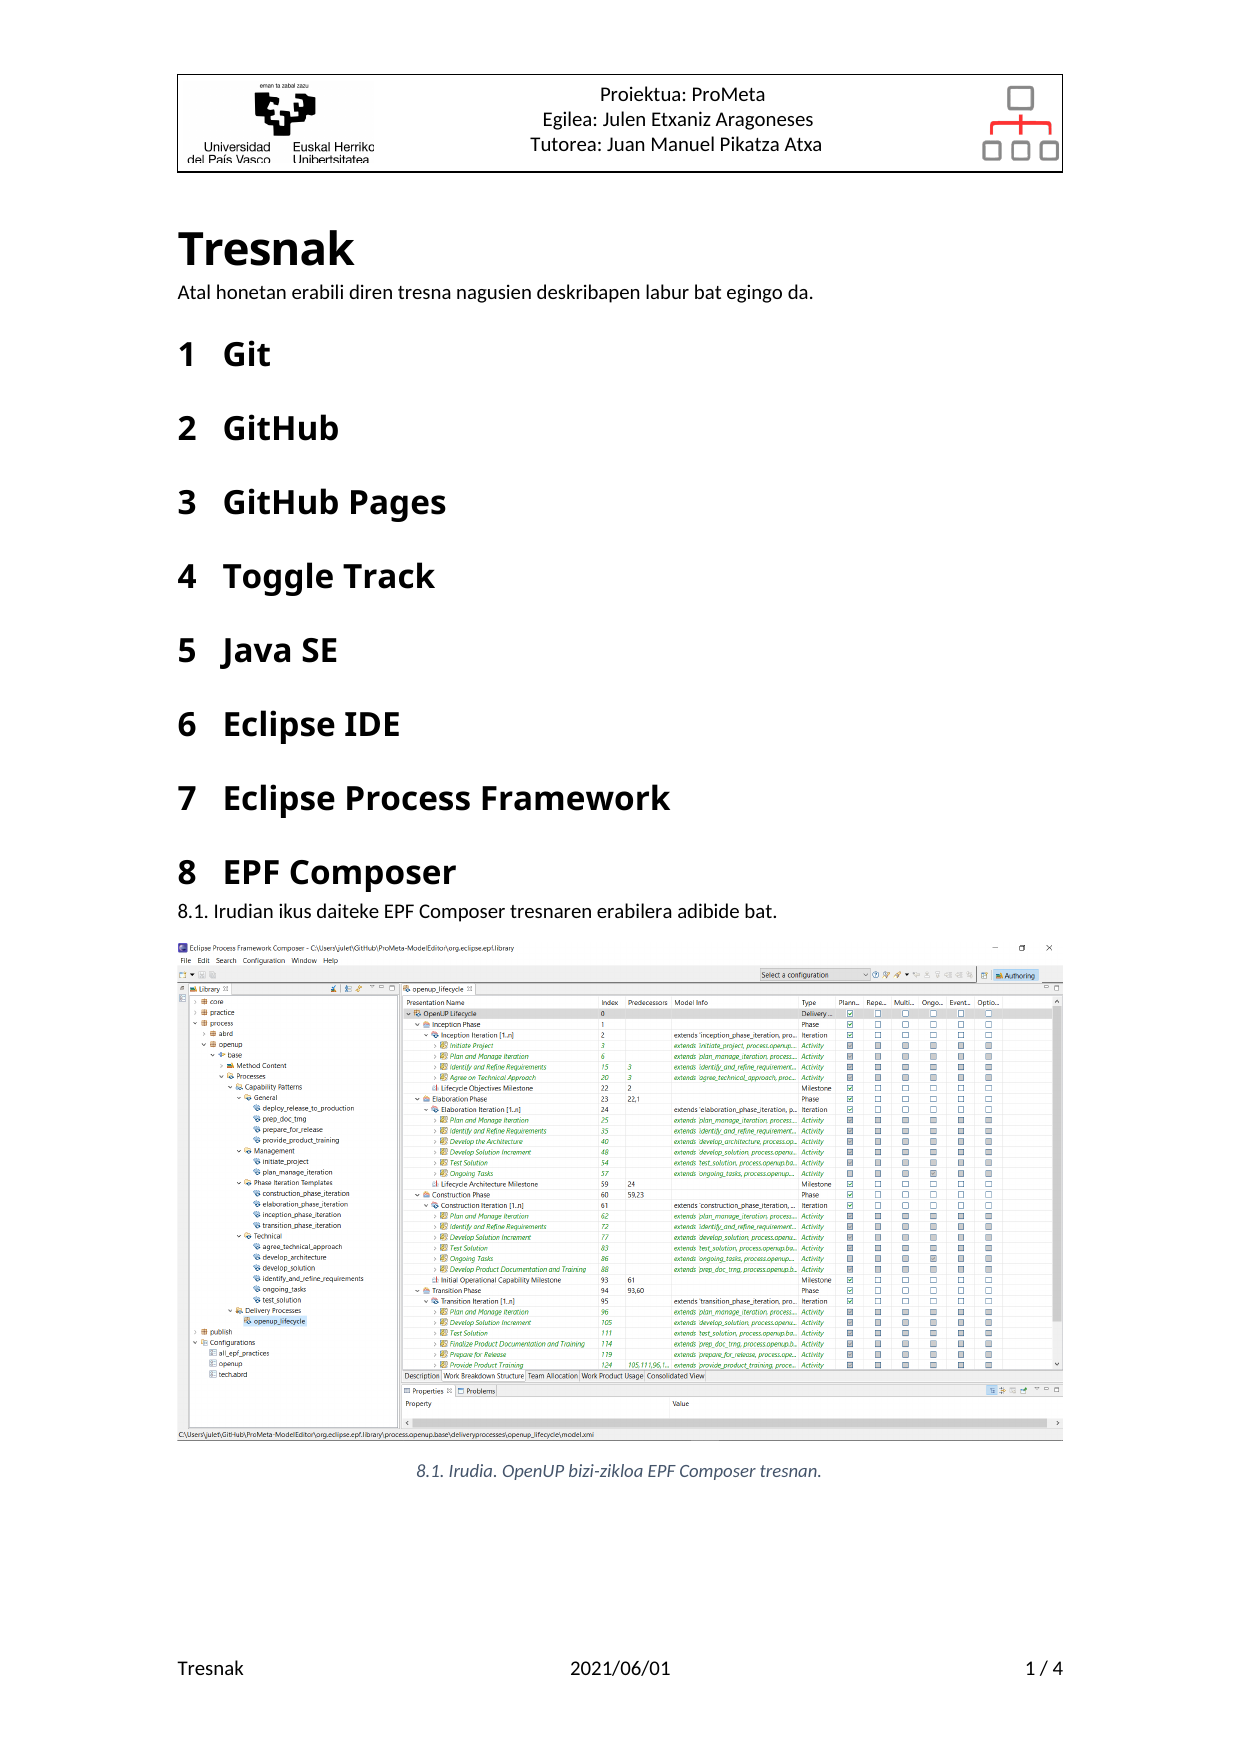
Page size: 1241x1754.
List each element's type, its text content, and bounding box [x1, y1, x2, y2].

title Tresnak [177, 216, 1063, 279]
subtitle Eclipse IDE [177, 701, 1063, 746]
picture [978, 80, 1060, 162]
text 8.1. Irudia. OpenUP bizi-zikloa EPF Composer tresnan. [177, 1459, 1063, 1482]
subtitle Toggle Track [177, 553, 1063, 598]
subtitle EPF Composer [177, 849, 1063, 894]
subtitle Eclipse Process Framework [177, 775, 1063, 820]
picture [177, 942, 1063, 1441]
subtitle Java SE [177, 627, 1063, 672]
subtitle GitHub Pages [177, 479, 1063, 524]
text 8.1. Irudian ikus daiteke EPF Composer tresnaren erabilera adibide bat. [177, 898, 1063, 923]
subtitle Git [177, 331, 1063, 377]
text Atal honetan erabili diren tresna nagusien deskribapen labur bat egingo da. [177, 279, 1063, 304]
picture [183, 81, 374, 163]
subtitle GitHub [177, 405, 1063, 451]
